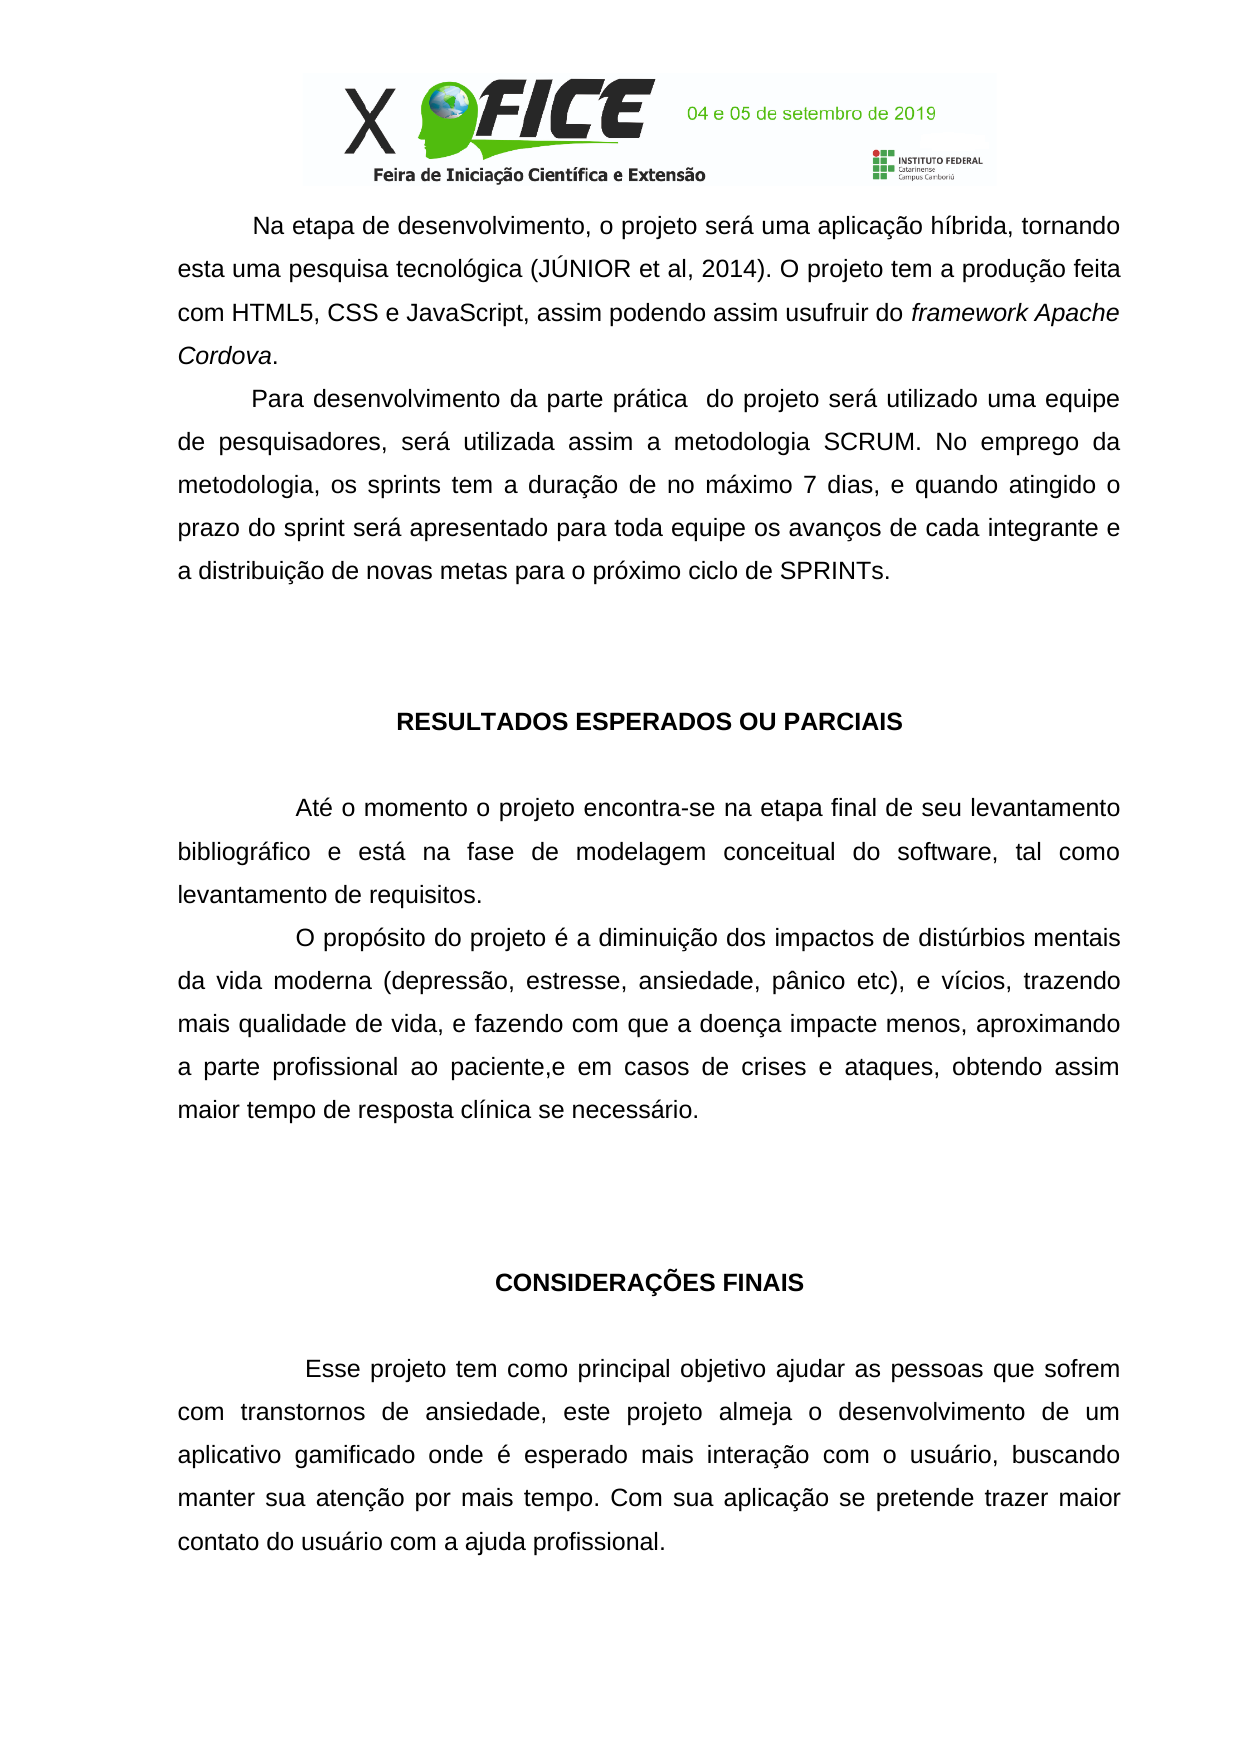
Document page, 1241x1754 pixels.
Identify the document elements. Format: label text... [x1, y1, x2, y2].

text Na etapa de desenvolvimento, o projeto será uma aplicação híbrida, tornando esta uma pesquisa tecnológica (JÚNIOR et al, 2014). O projeto tem a produção feita com HTML5, CSS e JavaScript, assim podendo assim usufruir do framework Apache Cordova. [177, 211, 1122, 369]
text O propósito do projeto é a diminuição dos impactos de distúrbios mentais da vida moderna (depressão, estresse, ansiedade, pânico etc), e vícios, trazendo mais qualidade de vida, e fazendo com que a doença impacte menos, aproximando a parte profissional ao paciente,e em casos de crises e ataques, obtendo assim maior tempo de resposta clínica se necessário. [177, 923, 1122, 1124]
text Esse projeto tem como principal objetivo ajudar as pessoas que sofrem com transtornos de ansiedade, este projeto almeja o desenvolvimento de um aplicativo gamificado onde é esperado mais interação com o usuário, buscando manter sua atenção por mais tempo. Com sua aplicação se pretende trazer maior contato do usuário com a ajuda profissional. [177, 1354, 1122, 1555]
text Até o momento o projeto encontra-se na etapa final de seu levantamento bibliográfico e está na fase de modelagem conceitual do software, tal como levantamento de requisitos. [177, 793, 1122, 908]
picture [302, 73, 997, 186]
text Para desenvolvimento da parte prática do projeto será utilizado uma equipe de pesquisadores, será utilizada assim a metodologia SCRUM. No emprego da metodologia, os sprints tem a duração de no máximo 7 dias, e quando atingido o prazo do sprint será apresentado para toda equipe os avanços de cada integrante e a distribuição de novas metas para o próximo ciclo de SPRINTs. [177, 384, 1122, 585]
text CONSIDERAÇÕES FINAIS [177, 1268, 1122, 1296]
text RESULTADOS ESPERADOS OU PARCIAIS [177, 707, 1122, 736]
